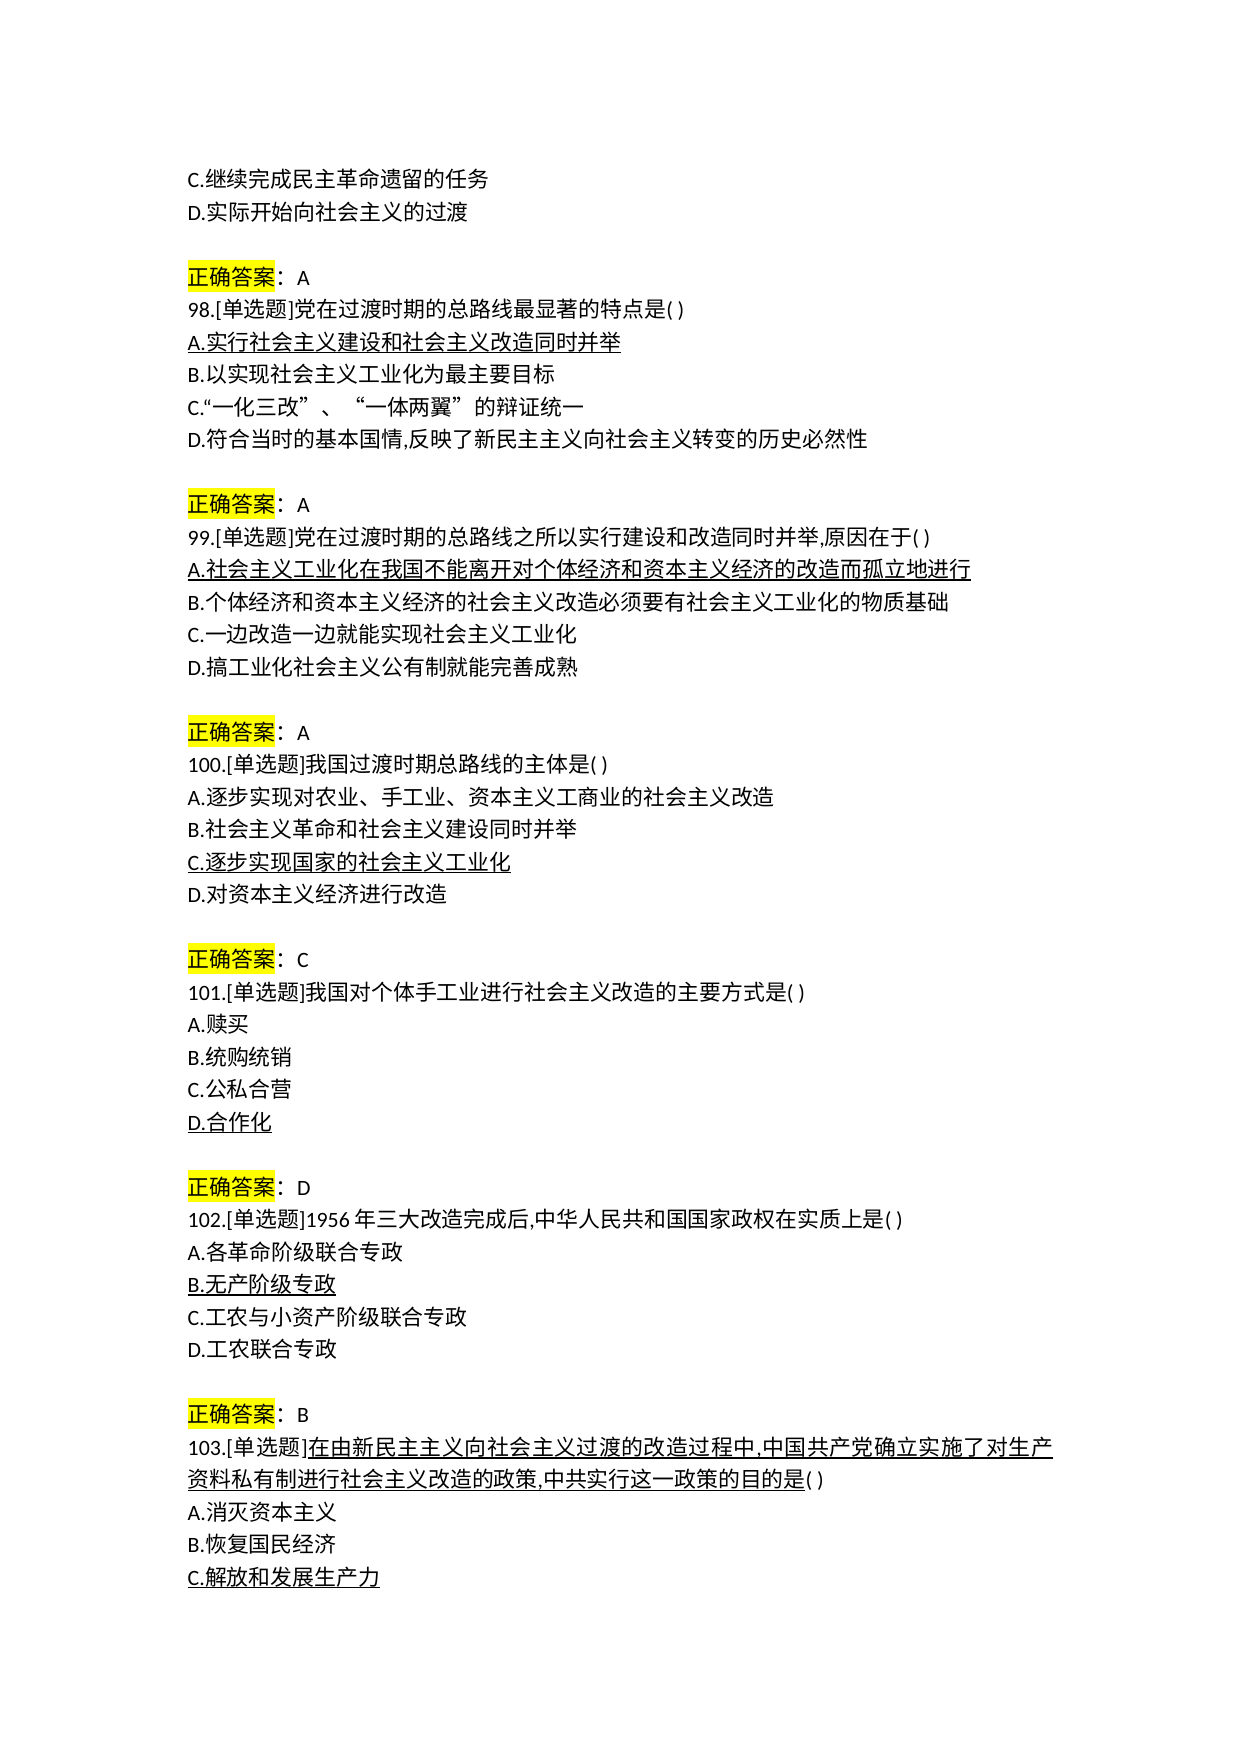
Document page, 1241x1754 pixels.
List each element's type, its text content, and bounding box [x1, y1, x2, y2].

text A.逐步实现对农业、手工业、资本主义工商业的社会主义改造 [187, 779, 1053, 812]
text 100.[单选题]我国过渡时期总路线的主体是( ) [187, 747, 1053, 779]
text B.以实现社会主义工业化为最主要目标 [187, 357, 1053, 389]
text B.恢复国民经济 [187, 1527, 1053, 1559]
text A.社会主义工业化在我国不能离开对个体经济和资本主义经济的改造而孤立地进行 [187, 552, 1053, 584]
text 正确答案：C [187, 942, 1053, 974]
text 102.[单选题]1956年三大改造完成后,中华人民共和国国家政权在实质上是( ) [187, 1202, 1053, 1234]
text A.各革命阶级联合专政 [187, 1234, 1053, 1267]
text 103.[单选题]在由新民主主义向社会主义过渡的改造过程中,中国共产党确立实施了对生产资料私有制进行社会主义改造的政策,中共实行这一政策的目的是( ) [187, 1429, 1053, 1494]
text D.符合当时的基本国情,反映了新民主主义向社会主义转变的历史必然性 [187, 422, 1053, 454]
text 正确答案：A [187, 714, 1053, 747]
text 正确答案：A [187, 487, 1053, 519]
text 正确答案：A [187, 259, 1053, 292]
text C.继续完成民主革命遗留的任务 [187, 162, 1053, 194]
text D.搞工业化社会主义公有制就能完善成熟 [187, 649, 1053, 682]
text C.“一化三改”、“一体两翼”的辩证统一 [187, 389, 1053, 422]
text D.合作化 [187, 1104, 1053, 1137]
text B.无产阶级专政 [187, 1267, 1053, 1299]
text D.工农联合专政 [187, 1332, 1053, 1364]
text D.实际开始向社会主义的过渡 [187, 194, 1053, 227]
text A.赎买 [187, 1007, 1053, 1039]
text C.工农与小资产阶级联合专政 [187, 1299, 1053, 1332]
text D.对资本主义经济进行改造 [187, 877, 1053, 909]
text A.实行社会主义建设和社会主义改造同时并举 [187, 324, 1053, 357]
text C.一边改造一边就能实现社会主义工业化 [187, 617, 1053, 649]
text B.统购统销 [187, 1039, 1053, 1072]
text C.解放和发展生产力 [187, 1559, 1053, 1592]
text 101.[单选题]我国对个体手工业进行社会主义改造的主要方式是( ) [187, 974, 1053, 1007]
text 98.[单选题]党在过渡时期的总路线最显著的特点是( ) [187, 292, 1053, 324]
text B.个体经济和资本主义经济的社会主义改造必须要有社会主义工业化的物质基础 [187, 584, 1053, 617]
text A.消灭资本主义 [187, 1494, 1053, 1527]
text 99.[单选题]党在过渡时期的总路线之所以实行建设和改造同时并举,原因在于( ) [187, 519, 1053, 552]
text 正确答案：D [187, 1169, 1053, 1202]
text C.公私合营 [187, 1072, 1053, 1104]
text C.逐步实现国家的社会主义工业化 [187, 844, 1053, 877]
text B.社会主义革命和社会主义建设同时并举 [187, 812, 1053, 844]
text 正确答案：B [187, 1397, 1053, 1429]
